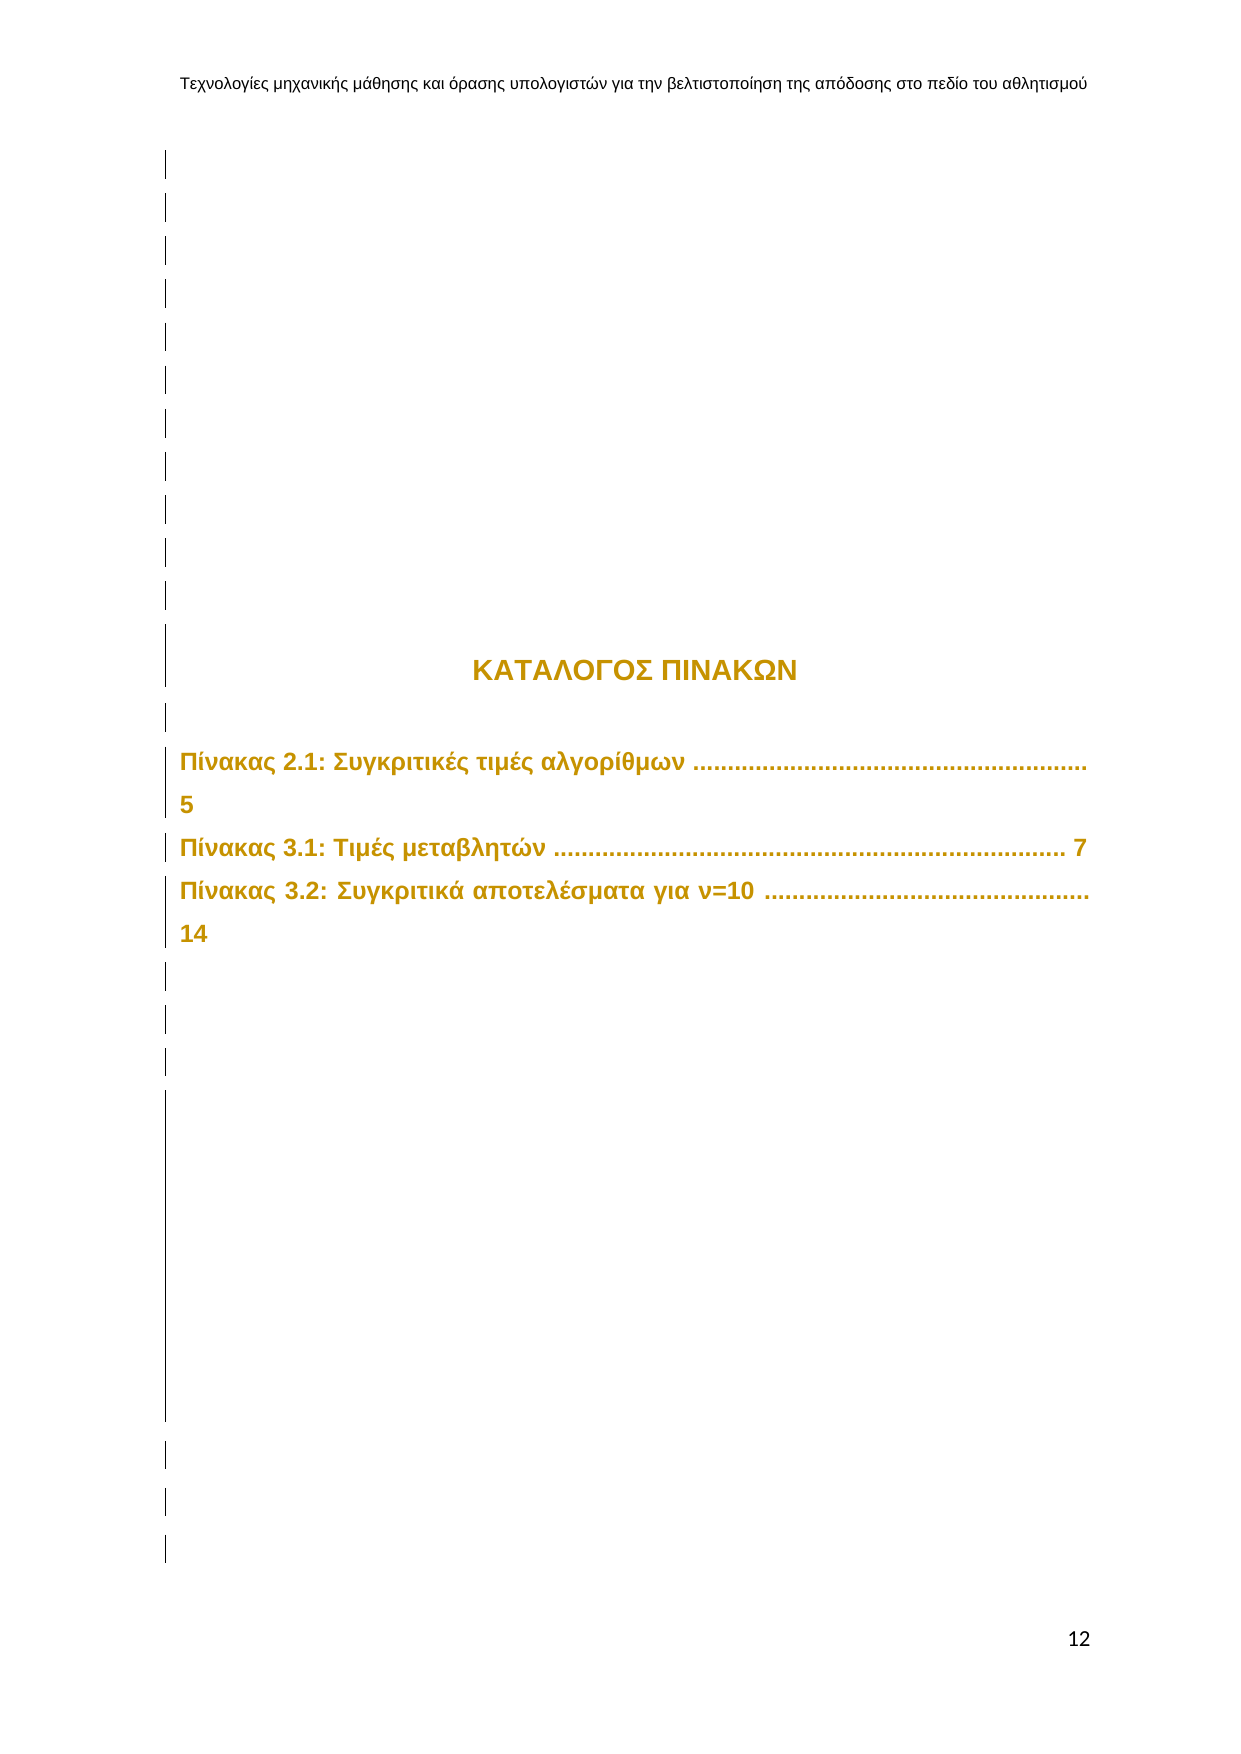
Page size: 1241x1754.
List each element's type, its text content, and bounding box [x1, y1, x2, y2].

text ΚΑΤΑΛΟΓΟΣ ΠΙΝΑΚΩΝ [179, 653, 1090, 687]
text Πίνακας 2.1: Συγκριτικές τιμές αλγορίθμων ......................................................... 5 [179, 747, 1090, 818]
text Πίνακας 3.2: Συγκριτικά αποτελέσματα για ν=10 ............................................... 14 [179, 876, 1090, 948]
text Πίνακας 3.1: Τιμές μεταβλητών .......................................................................... 7 [179, 833, 1090, 862]
